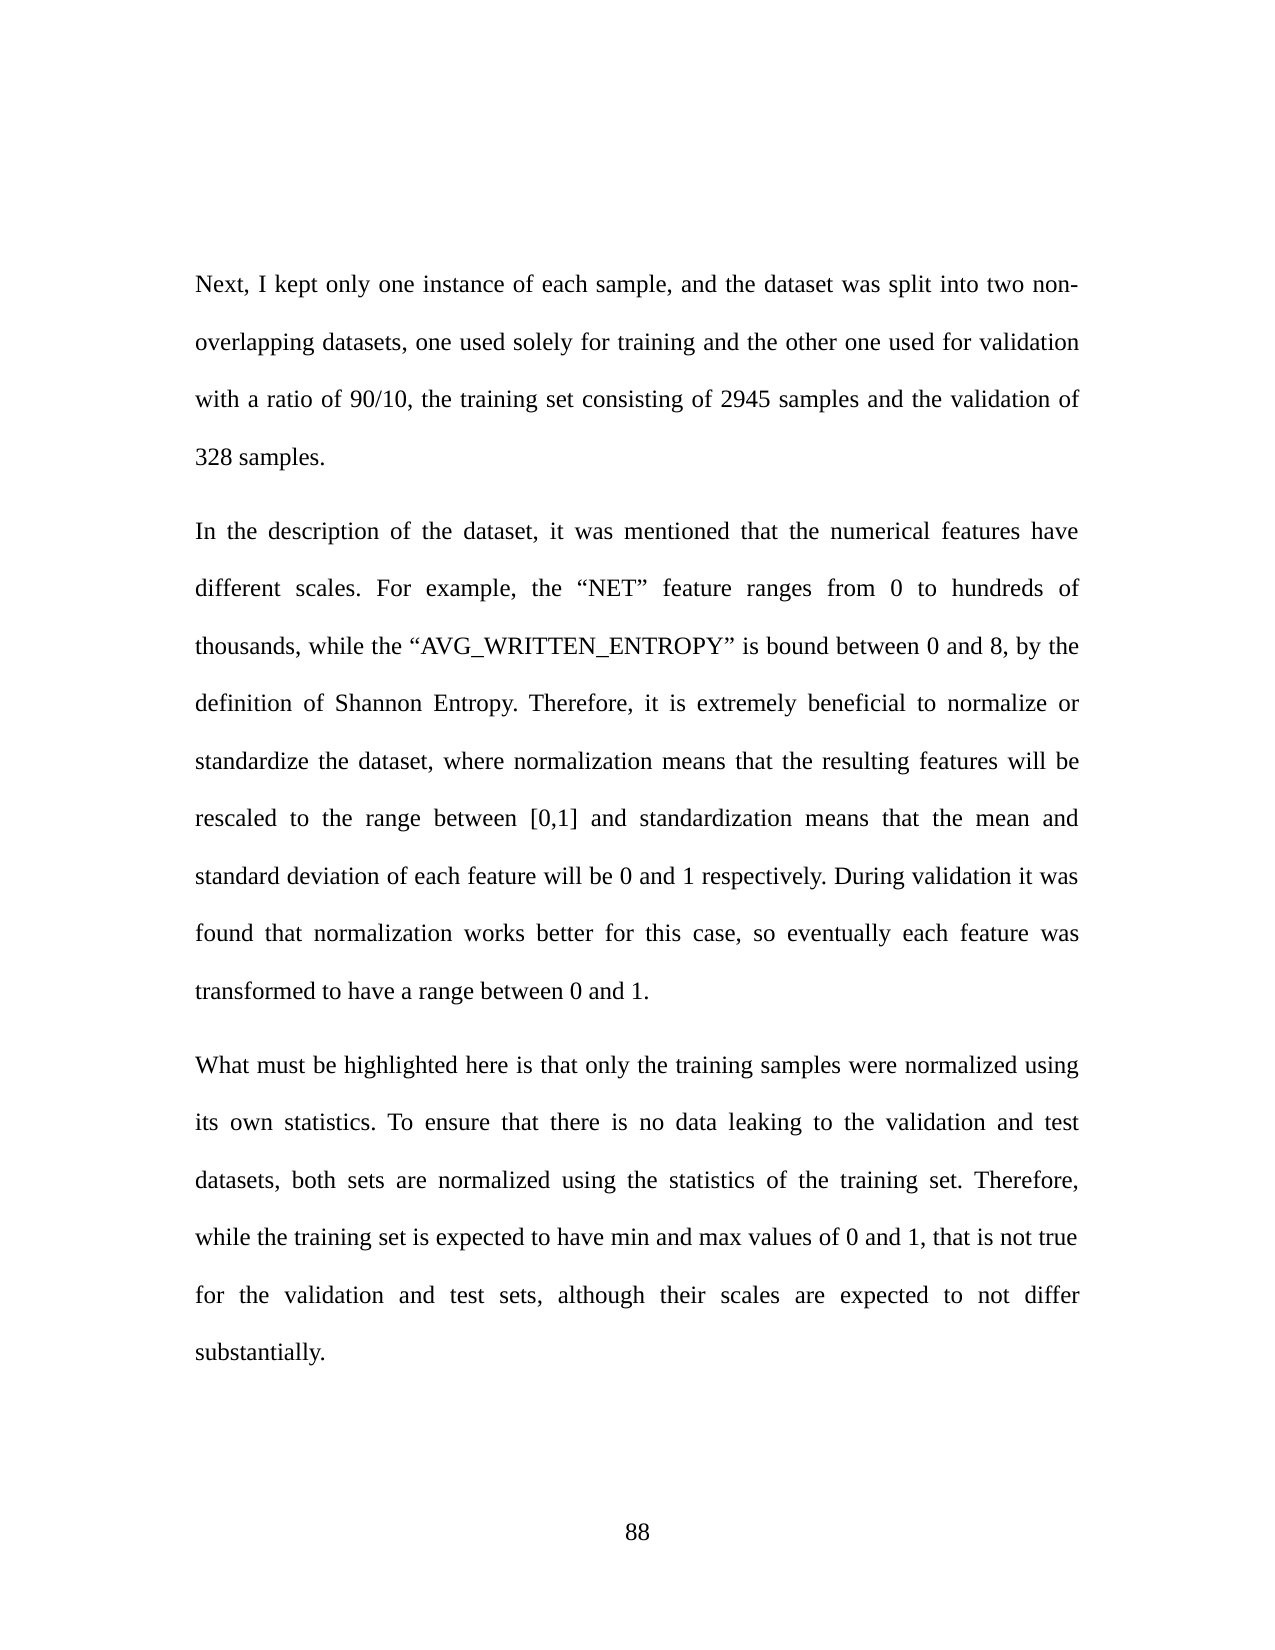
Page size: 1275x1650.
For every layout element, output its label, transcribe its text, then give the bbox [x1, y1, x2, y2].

text What must be highlighted here is that only the training samples were normalized using its own statistics. To ensure that there is no data leaking to the validation and test datasets, both sets are normalized using the statistics of the training set. Therefore, while the training set is expected to have min and max values of 0 and 1, that is not true for the validation and test sets, although their scales are expected to not differ substantially. [195, 1050, 1080, 1366]
text Next, I kept only one instance of each sample, and the dataset was split into two non-overlapping datasets, one used solely for training and the other one used for validation with a ratio of 90/10, the training set consisting of 2945 samples and the validation of 328 samples. [195, 269, 1080, 470]
text In the description of the dataset, it was mentioned that the numerical features have different scales. For example, the “NET” feature ranges from 0 to hundreds of thousands, while the “AVG_WRITTEN_ENTROPY” is bound between 0 and 8, by the definition of Shannon Entropy. Therefore, it is extremely beneficial to normalize or standardize the dataset, where normalization means that the resulting features will be rescaled to the range between [0,1] and standardization means that the mean and standard deviation of each feature will be 0 and 1 respectively. During validation it was found that normalization works better for this case, so eventually each feature was transformed to have a range between 0 and 1. [195, 516, 1080, 1004]
